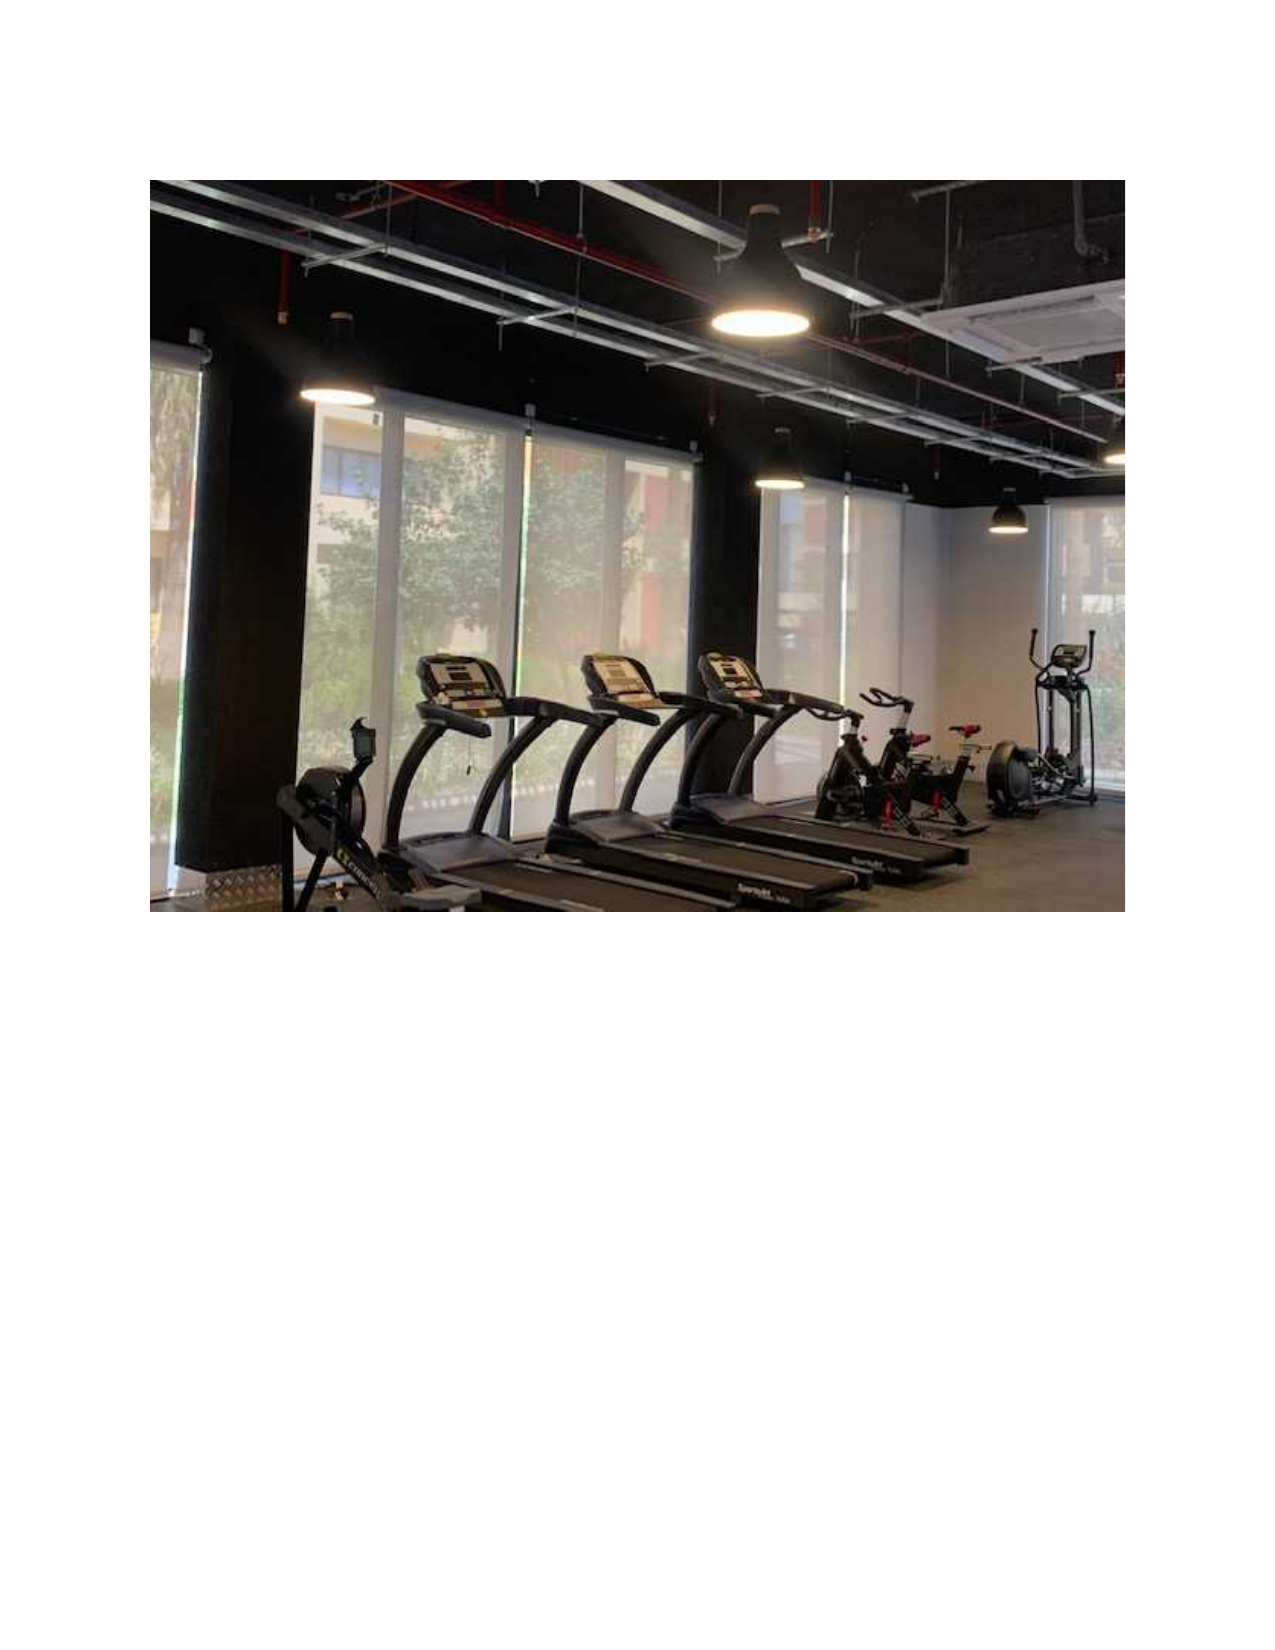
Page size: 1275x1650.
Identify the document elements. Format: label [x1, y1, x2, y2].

picture [150, 180, 1125, 912]
